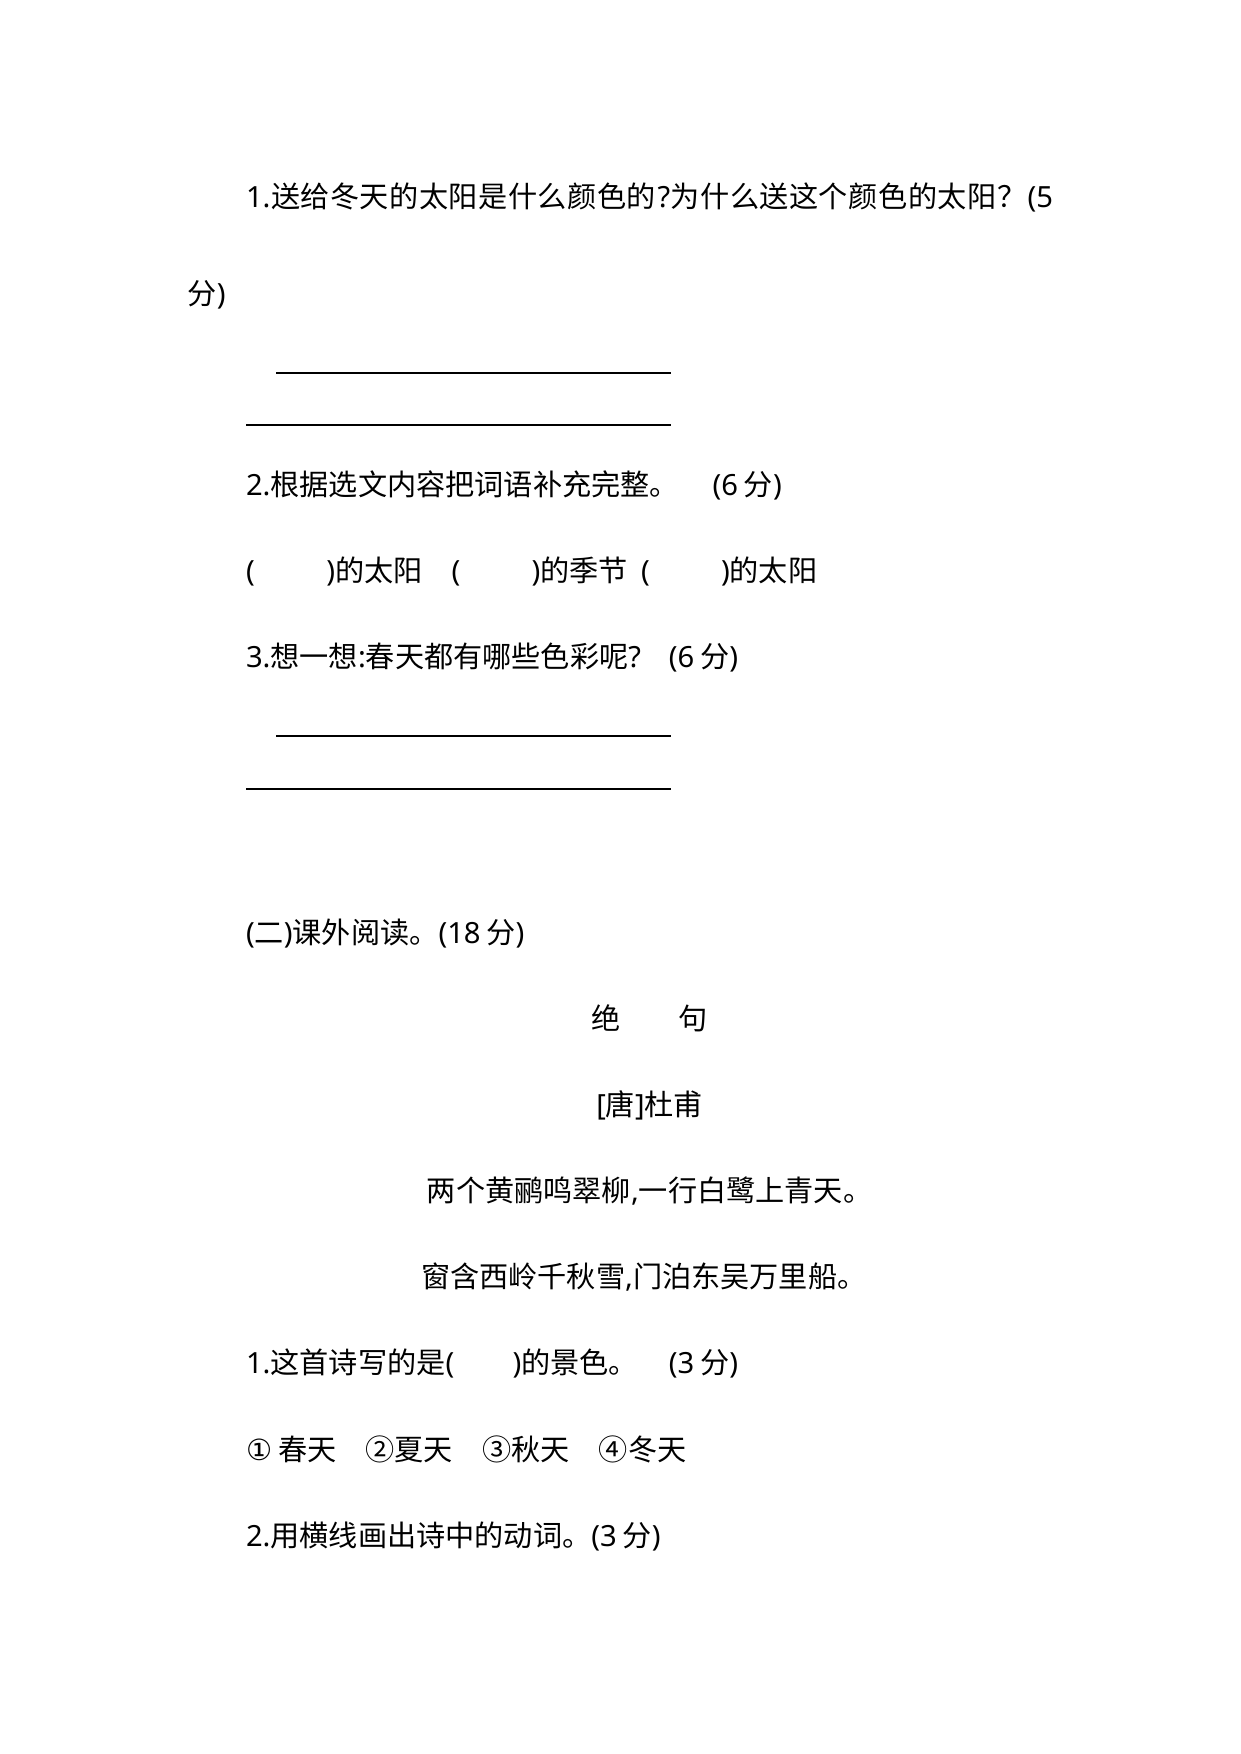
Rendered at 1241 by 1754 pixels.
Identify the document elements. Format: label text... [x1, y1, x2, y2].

text 绝 句 [187, 984, 1053, 1049]
text (二)课外阅读。(18分) [187, 898, 1053, 963]
text [唐]杜甫 [187, 1070, 1053, 1135]
text 两个黄鹂鸣翠柳,一行白鹭上青天。 [187, 1156, 1053, 1221]
text 1.这首诗写的是( )的景色。 (3分) [187, 1329, 1053, 1394]
text 窗含西岭千秋雪,门泊东吴万里船。 [187, 1243, 1053, 1308]
text 2.根据选文内容把词语补充完整。 (6分) [187, 450, 1053, 515]
text ( )的太阳 ( )的季节 ( )的太阳 [187, 536, 1053, 601]
text 2.用横线画出诗中的动词。(3分) [187, 1501, 1053, 1566]
text ①春天 ②夏天 ③秋天 ④冬天 [187, 1415, 1053, 1480]
text 3.想一想:春天都有哪些色彩呢? (6分) [187, 622, 1053, 687]
text 1.送给冬天的太阳是什么颜色的?为什么送这个颜色的太阳？(5分) [187, 162, 1053, 324]
